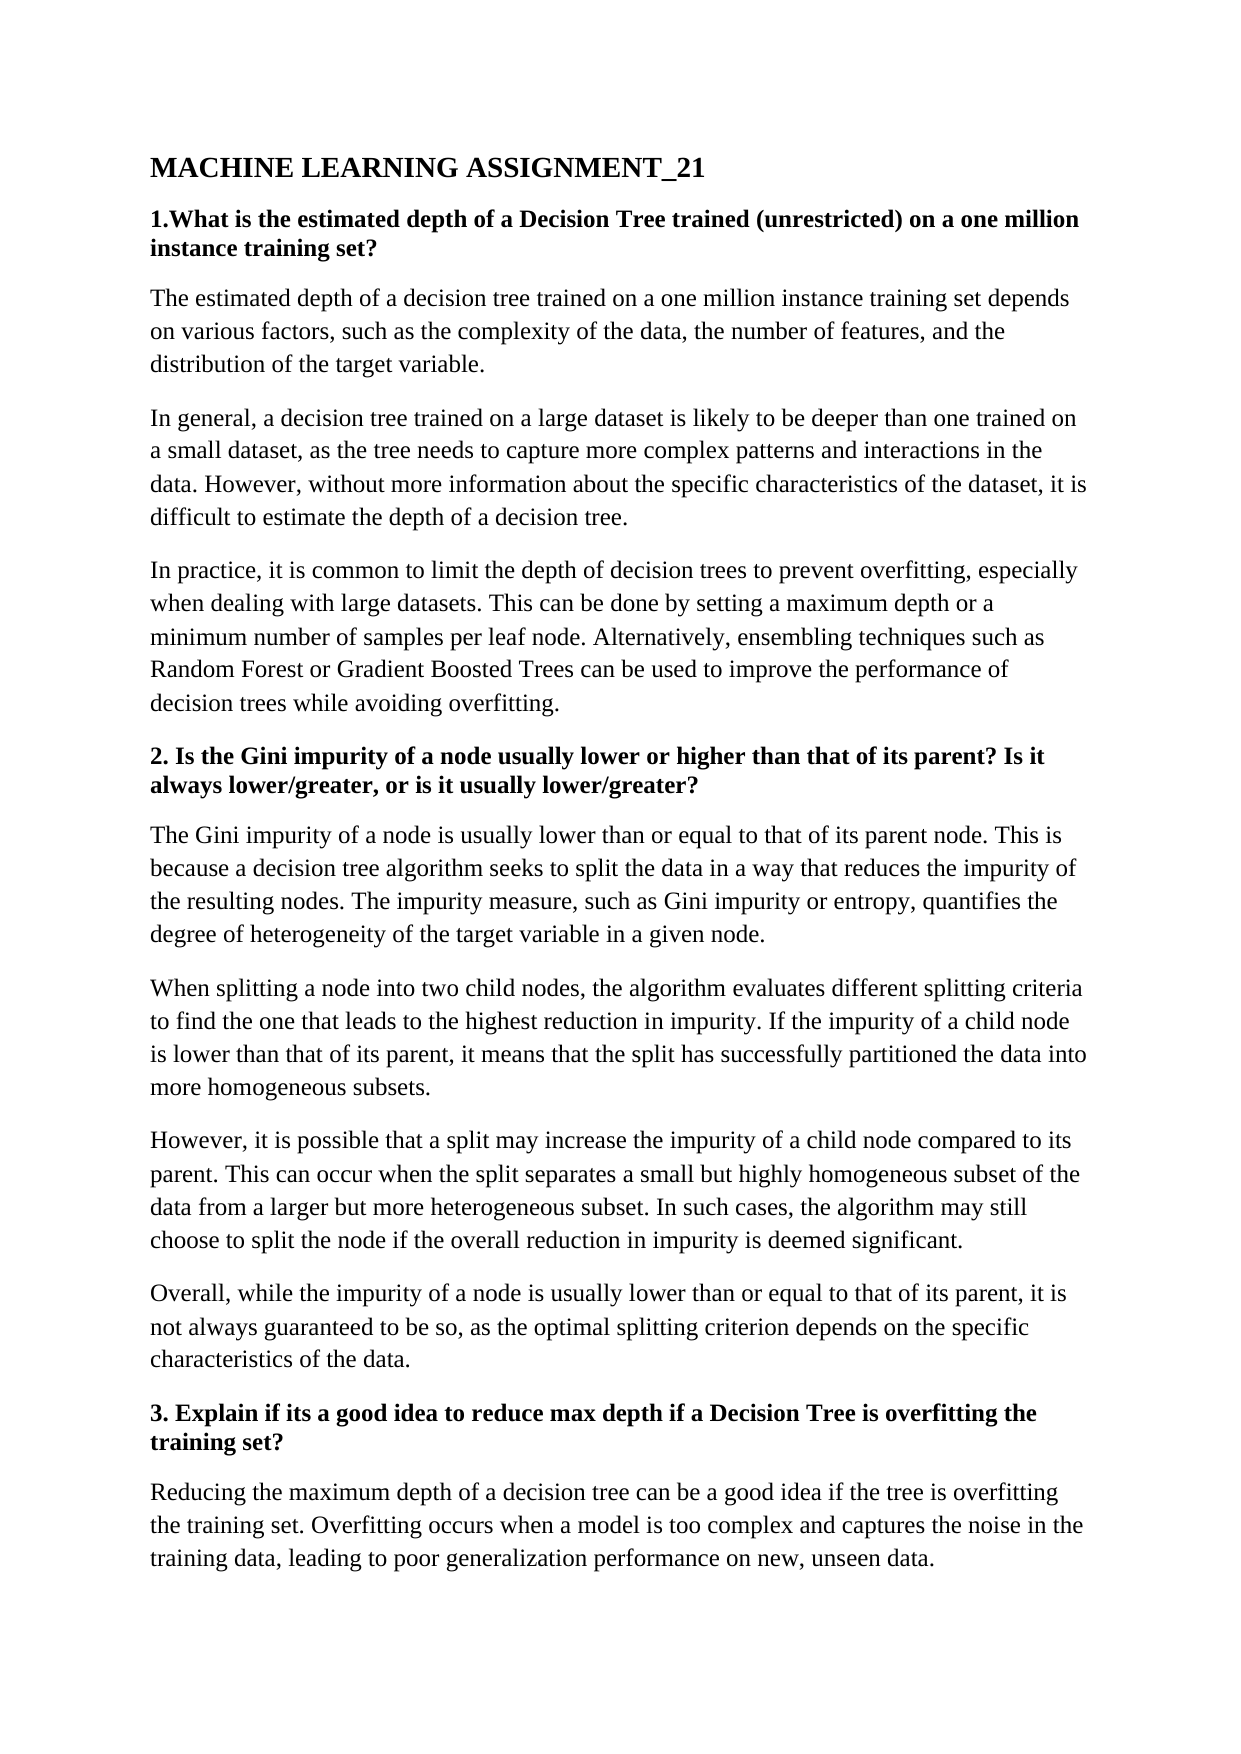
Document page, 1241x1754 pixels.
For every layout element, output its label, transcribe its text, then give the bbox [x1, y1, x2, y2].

text However, it is possible that a split may increase the impurity of a child node compared to its parent. This can occur when the split separates a small but highly homogeneous subset of the data from a larger but more heterogeneous subset. In such cases, the algorithm may still choose to split the node if the overall reduction in impurity is deemed significant. [150, 1126, 1090, 1253]
text The Gini impurity of a node is usually lower than or equal to that of its parent node. This is because a decision tree algorithm seeks to split the data in a way that reduces the impurity of the resulting nodes. The impurity measure, such as Gini impurity or entropy, quantifies the degree of heterogeneity of the target variable in a given node. [150, 820, 1090, 948]
text In practice, it is common to limit the depth of decision trees to prevent overfitting, especially when dealing with large datasets. This can be done by setting a maximum depth or a minimum number of samples per leaf node. Alternatively, ensembling techniques such as Random Forest or Gradient Boosted Trees can be used to improve the performance of decision trees while avoiding overfitting. [150, 556, 1090, 716]
text 1.What is the estimated depth of a Decision Tree trained (unrestricted) on a one million instance training set? [150, 204, 1090, 262]
text When splitting a node into two child nodes, the algorithm evaluates different splitting criteria to find the one that leads to the highest reduction in impurity. If the impurity of a child node is lower than that of its parent, it means that the split has successfully partitioned the data into more homogeneous subsets. [150, 973, 1090, 1101]
text Reducing the maximum depth of a decision tree can be a good idea if the tree is overfitting the training set. Overfitting occurs when a model is too complex and captures the noise in the training data, leading to poor generalization performance on new, unseen data. [150, 1477, 1090, 1572]
text In general, a decision tree trained on a large dataset is likely to be deeper than one trained on a small dataset, as the tree needs to capture more complex patterns and interactions in the data. However, without more information about the specific characteristics of the dataset, it is difficult to estimate the depth of a decision tree. [150, 403, 1090, 530]
text 2. Is the Gini impurity of a node usually lower or higher than that of its parent? Is it always lower/greater, or is it usually lower/greater? [150, 741, 1090, 799]
text The estimated depth of a decision tree trained on a one million instance training set depends on various factors, such as the complexity of the data, the number of features, and the distribution of the target variable. [150, 283, 1090, 377]
text 3. Explain if its a good idea to reduce max depth if a Decision Tree is overfitting the training set? [150, 1398, 1090, 1456]
text Overall, while the impurity of a node is usually lower than or equal to that of its parent, it is not always guaranteed to be so, as the optimal splitting criterion depends on the specific characteristics of the data. [150, 1278, 1090, 1373]
text MACHINE LEARNING ASSIGNMENT_21 [150, 150, 1090, 183]
